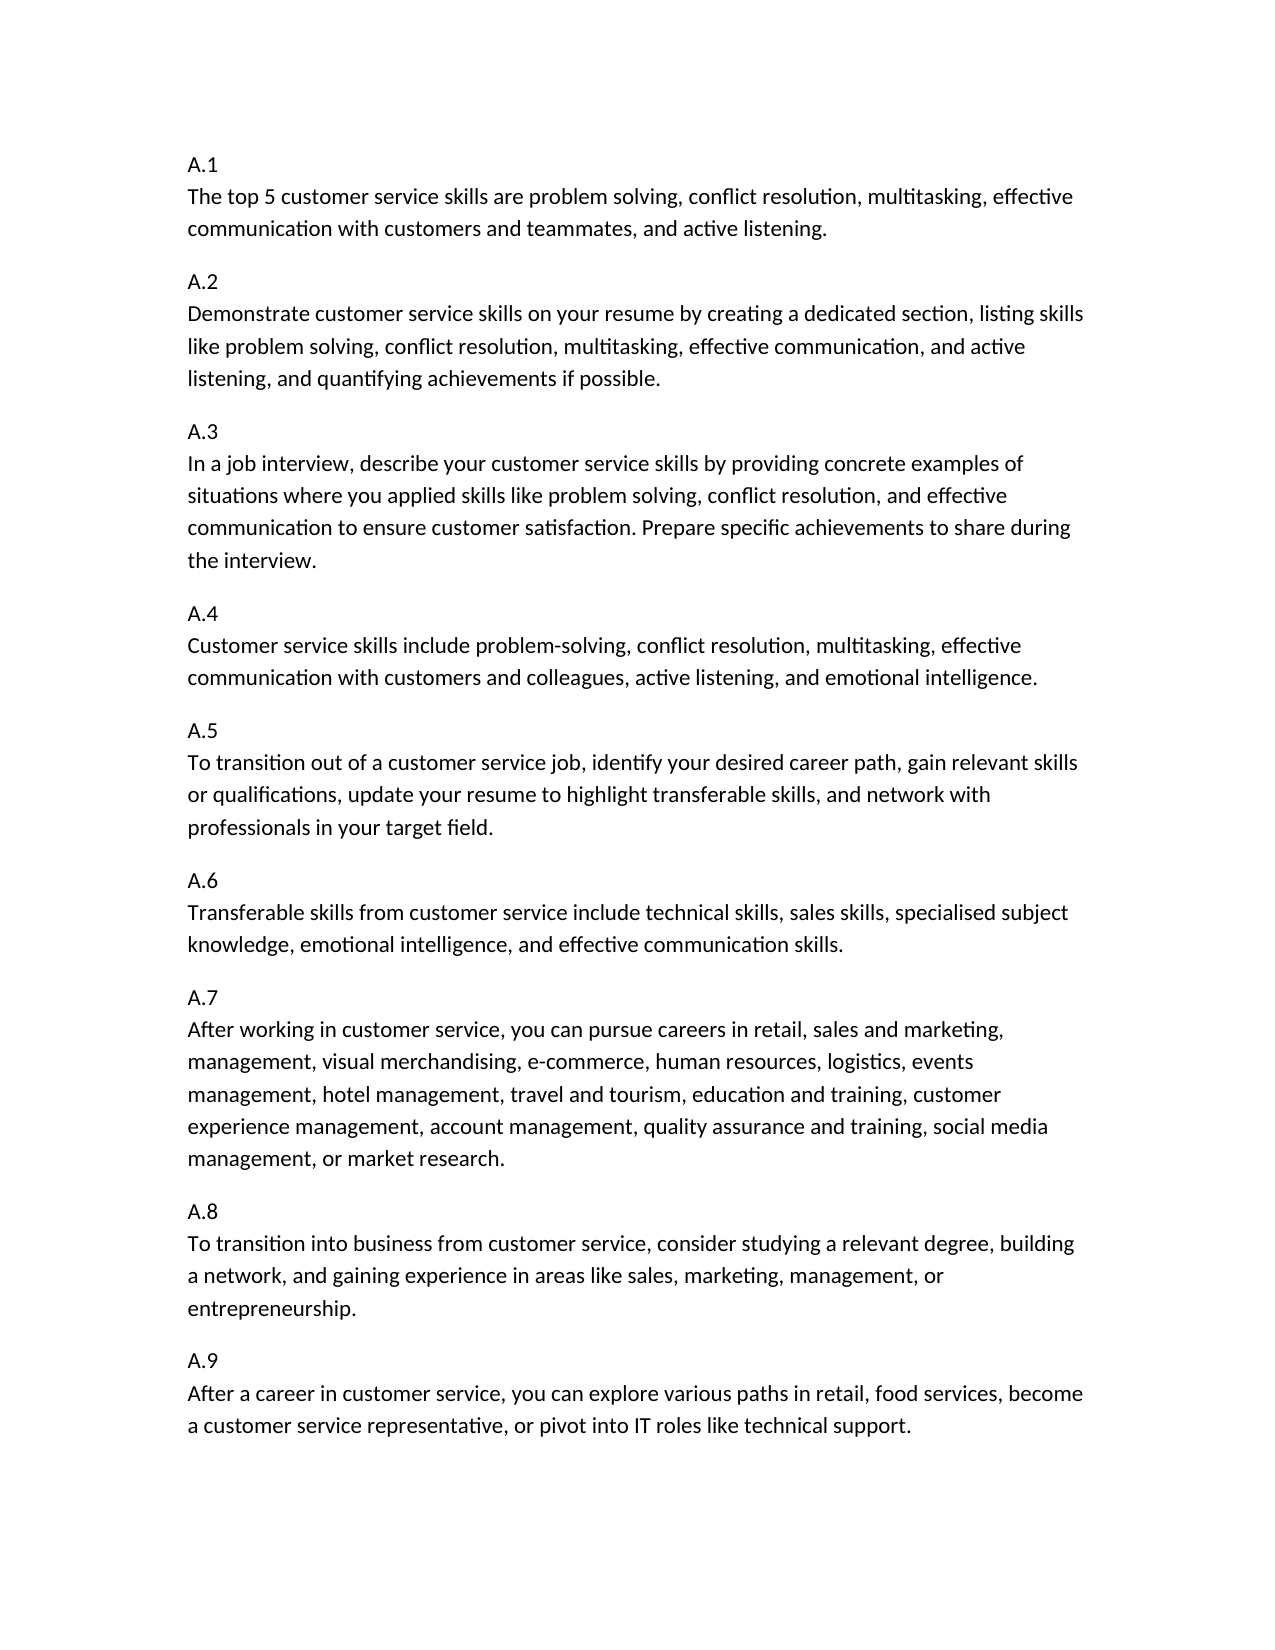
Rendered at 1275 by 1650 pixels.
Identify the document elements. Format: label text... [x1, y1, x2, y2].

text A.4 Customer service skills include problem-solving, conflict resolution, multitasking, effective communication with customers and colleagues, active listening, and emotional intelligence. [187, 599, 1087, 691]
text A.2 Demonstrate customer service skills on your resume by creating a dedicated section, listing skills like problem solving, conflict resolution, multitasking, effective communication, and active listening, and quantifying achievements if possible. [187, 267, 1087, 392]
text A.1 The top 5 customer service skills are problem solving, conflict resolution, multitasking, effective communication with customers and teammates, and active listening. [187, 150, 1087, 242]
text A.9 After a career in customer service, you can explore various paths in retail, food services, become a customer service representative, or pivot into IT roles like technical support. [187, 1347, 1087, 1439]
text A.5 To transition out of a customer service job, identify your desired career path, gain relevant skills or qualifications, update your resume to highlight transferable skills, and network with professionals in your target field. [187, 716, 1087, 841]
text A.6 Transferable skills from customer service include technical skills, sales skills, specialised subject knowledge, emotional intelligence, and effective communication skills. [187, 866, 1087, 958]
text A.7 After working in customer service, you can pursue careers in retail, sales and marketing, management, visual merchandising, e-commerce, human resources, logistics, events management, hotel management, travel and tourism, education and training, customer experience management, account management, quality assurance and training, social media management, or market research. [187, 983, 1087, 1172]
text A.3 In a job interview, describe your customer service skills by providing concrete examples of situations where you applied skills like problem solving, conflict resolution, and effective communication to ensure customer satisfaction. Prepare specific achievements to share during the interview. [187, 417, 1087, 574]
text A.8 To transition into business from customer service, consider studying a relevant degree, building a network, and gaining experience in areas like sales, marketing, management, or entrepreneurship. [187, 1197, 1087, 1322]
